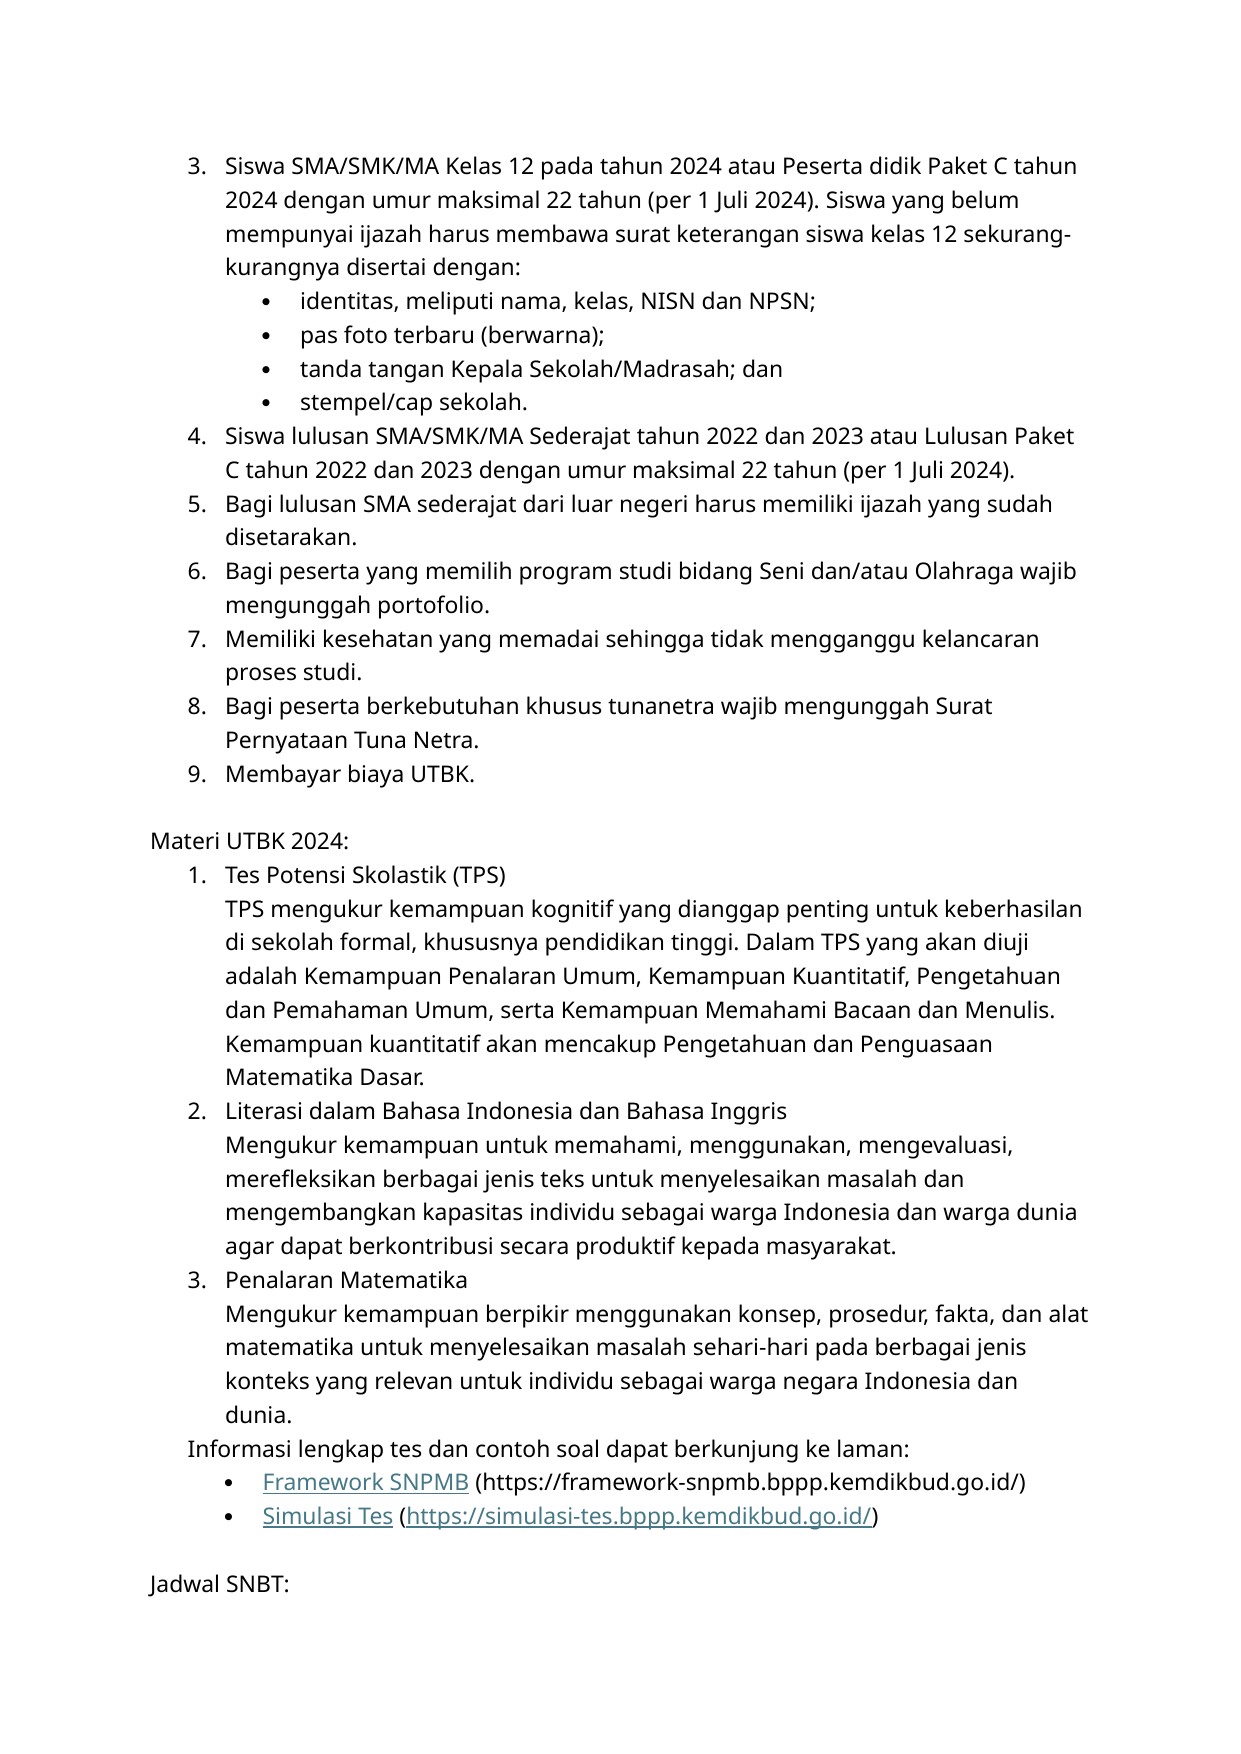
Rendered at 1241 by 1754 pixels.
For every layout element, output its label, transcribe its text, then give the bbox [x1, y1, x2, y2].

list Bagi peserta berkebutuhan khusus tunanetra wajib mengunggah Surat Pernyataan Tuna Netra. [187, 690, 1090, 755]
list Literasi dalam Bahasa Indonesia dan Bahasa Inggris Mengukur kemampuan untuk memahami, menggunakan, mengevaluasi, merefleksikan berbagai jenis teks untuk menyelesaikan masalah dan mengembangkan kapasitas individu sebagai warga Indonesia dan warga dunia agar dapat berkontribusi secara produktif kepada masyarakat. [187, 1095, 1090, 1261]
list Tes Potensi Skolastik (TPS) TPS mengukur kemampuan kognitif yang dianggap penting untuk keberhasilan di sekolah formal, khususnya pendidikan tinggi. Dalam TPS yang akan diuji adalah Kemampuan Penalaran Umum, Kemampuan Kuantitatif, Pengetahuan dan Pemahaman Umum, serta Kemampuan Memahami Bacaan dan Menulis. Kemampuan kuantitatif akan mencakup Pengetahuan dan Penguasaan Matematika Dasar. [187, 859, 1090, 1092]
list pas foto terbaru (berwarna); [262, 319, 1090, 350]
list Siswa SMA/SMK/MA Kelas 12 pada tahun 2024 atau Peserta didik Paket C tahun 2024 dengan umur maksimal 22 tahun (per 1 Juli 2024). Siswa yang belum mempunyai ijazah harus membawa surat keterangan siswa kelas 12 sekurang-kurangnya disertai dengan: [187, 150, 1090, 282]
list tanda tangan Kepala Sekolah/Madrasah; dan [262, 352, 1090, 384]
list identitas, meliputi nama, kelas, NISN dan NPSN; [262, 285, 1090, 316]
list Memiliki kesehatan yang memadai sehingga tidak mengganggu kelancaran proses studi. [187, 622, 1090, 687]
list stempel/cap sekolah. [262, 386, 1090, 417]
list Bagi lulusan SMA sederajat dari luar negeri harus memiliki ijazah yang sudah disetarakan. [187, 487, 1090, 552]
text Materi UTBK 2024: [150, 825, 1090, 856]
text Informasi lengkap tes dan contoh soal dapat berkunjung ke laman: [187, 1432, 1090, 1464]
list Simulasi Tes (https://simulasi-tes.bppp.kemdikbud.go.id/) [225, 1500, 1090, 1531]
list Membayar biaya UTBK. [187, 757, 1090, 789]
list Penalaran Matematika Mengukur kemampuan berpikir menggunakan konsep, prosedur, fakta, dan alat matematika untuk menyelesaikan masalah sehari-hari pada berbagai jenis konteks yang relevan untuk individu sebagai warga negara Indonesia dan dunia. [187, 1264, 1090, 1430]
list Framework SNPMB (https://framework-snpmb.bppp.kemdikbud.go.id/) [225, 1466, 1090, 1497]
text Jadwal SNBT: [150, 1567, 1090, 1599]
list Bagi peserta yang memilih program studi bidang Seni dan/atau Olahraga wajib mengunggah portofolio. [187, 555, 1090, 620]
list Siswa lulusan SMA/SMK/MA Sederajat tahun 2022 dan 2023 atau Lulusan Paket C tahun 2022 dan 2023 dengan umur maksimal 22 tahun (per 1 Juli 2024). [187, 420, 1090, 485]
